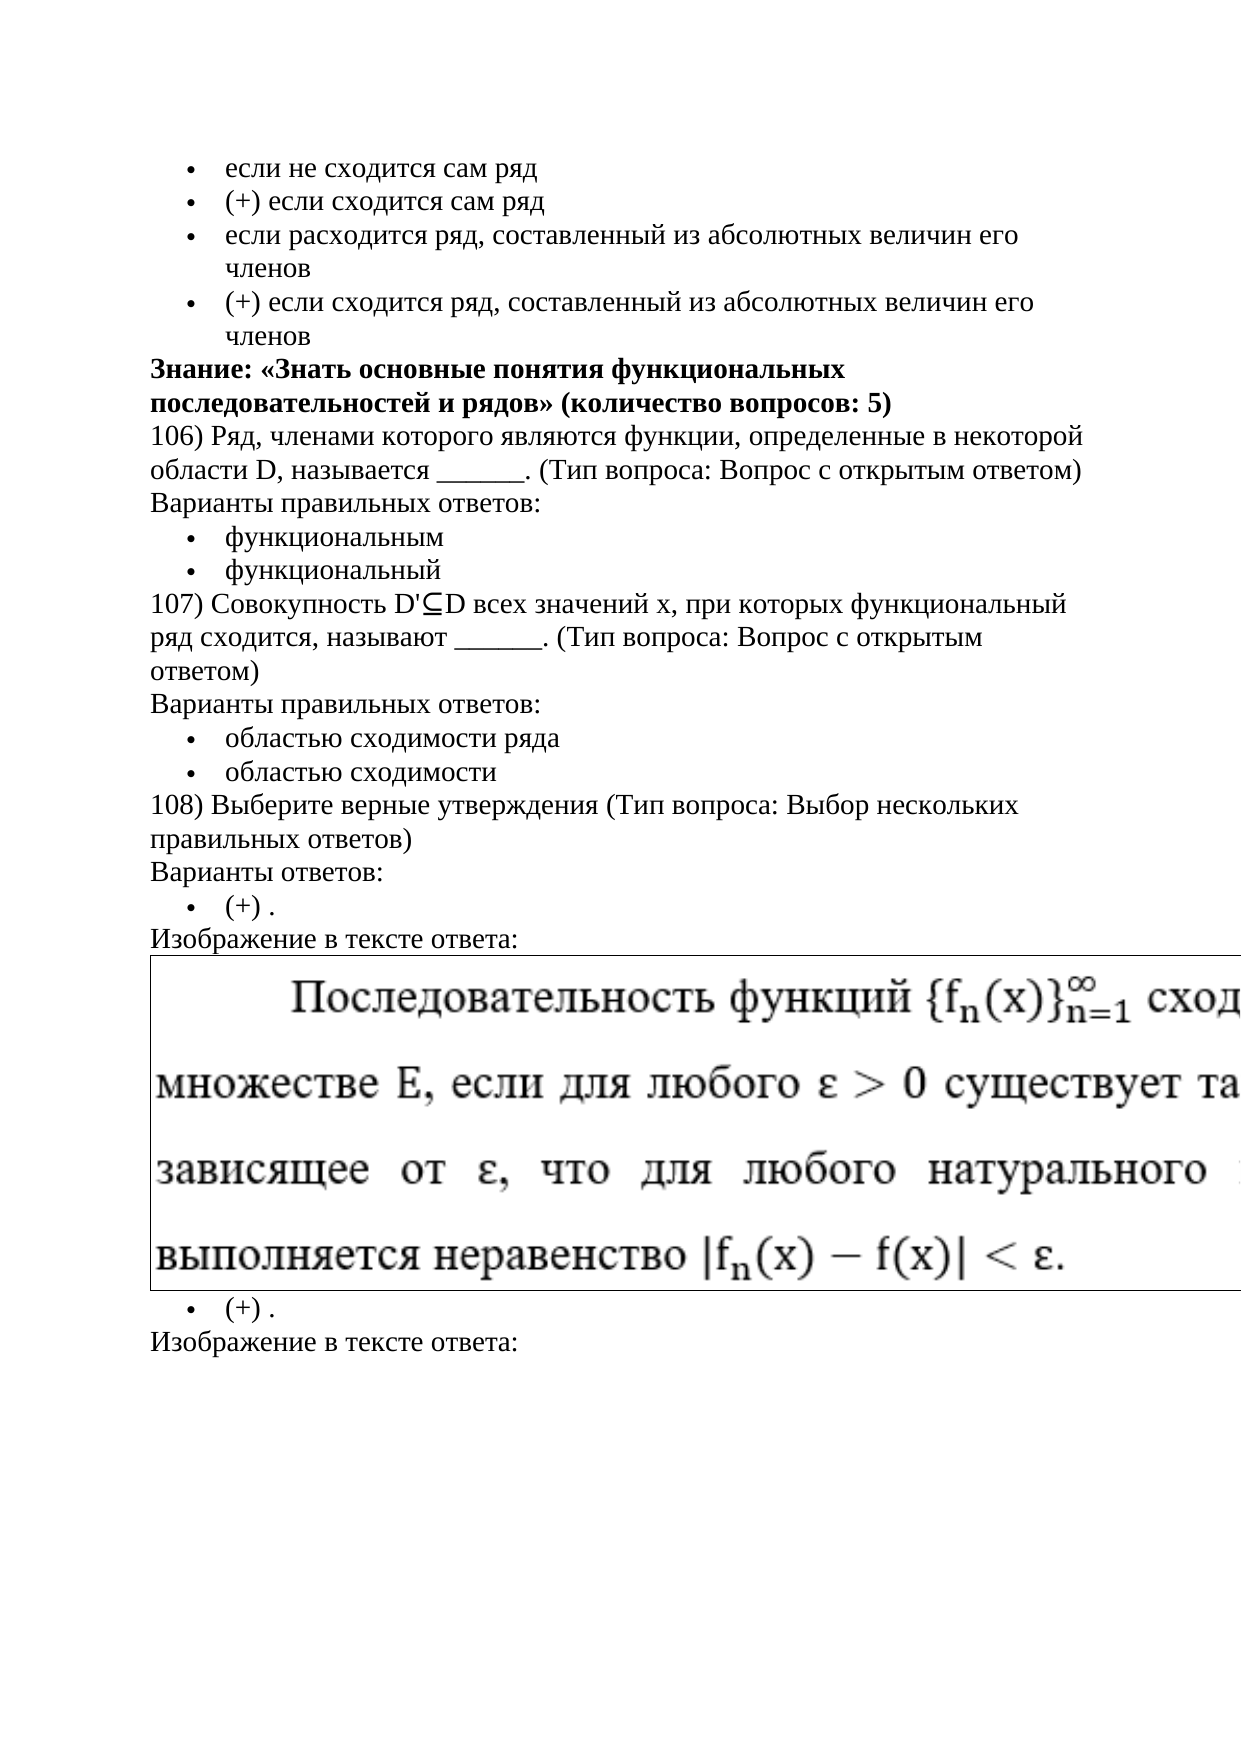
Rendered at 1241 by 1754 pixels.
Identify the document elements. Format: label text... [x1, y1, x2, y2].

list (+) . [187, 1291, 1090, 1324]
text Варианты ответов: [150, 854, 1090, 888]
text Изображение в тексте ответа: [150, 921, 1090, 954]
text Варианты правильных ответов: [150, 485, 1090, 519]
list функциональный [187, 552, 1090, 586]
list областью сходимости [187, 754, 1090, 787]
text 106) Ряд, членами которого являются функции, определенные в некоторой области D, называется ______. (Тип вопроса: Вопрос с открытым ответом) [150, 418, 1090, 485]
text Изображение в тексте ответа: [150, 1324, 1090, 1358]
list областью сходимости ряда [187, 720, 1090, 754]
list (+) если сходится ряд, составленный из абсолютных величин его членов [187, 284, 1090, 351]
list если не сходится сам ряд [187, 150, 1090, 183]
picture [151, 956, 1241, 1290]
text 107) Совокупность D'⊆D всех значений x, при которых функциональный ряд сходится, называют ______. (Тип вопроса: Вопрос с открытым ответом) [150, 586, 1090, 687]
text 108) Выберите верные утверждения (Тип вопроса: Выбор нескольких правильных ответов) [150, 787, 1090, 854]
list если расходится ряд, составленный из абсолютных величин его членов [187, 217, 1090, 284]
list (+) если сходится сам ряд [187, 183, 1090, 217]
text Варианты правильных ответов: [150, 687, 1090, 720]
list (+) . [187, 888, 1090, 921]
list функциональным [187, 519, 1090, 552]
text Знание: «Знать основные понятия функциональных последовательностей и рядов» (количество вопросов: 5) [150, 351, 1090, 418]
